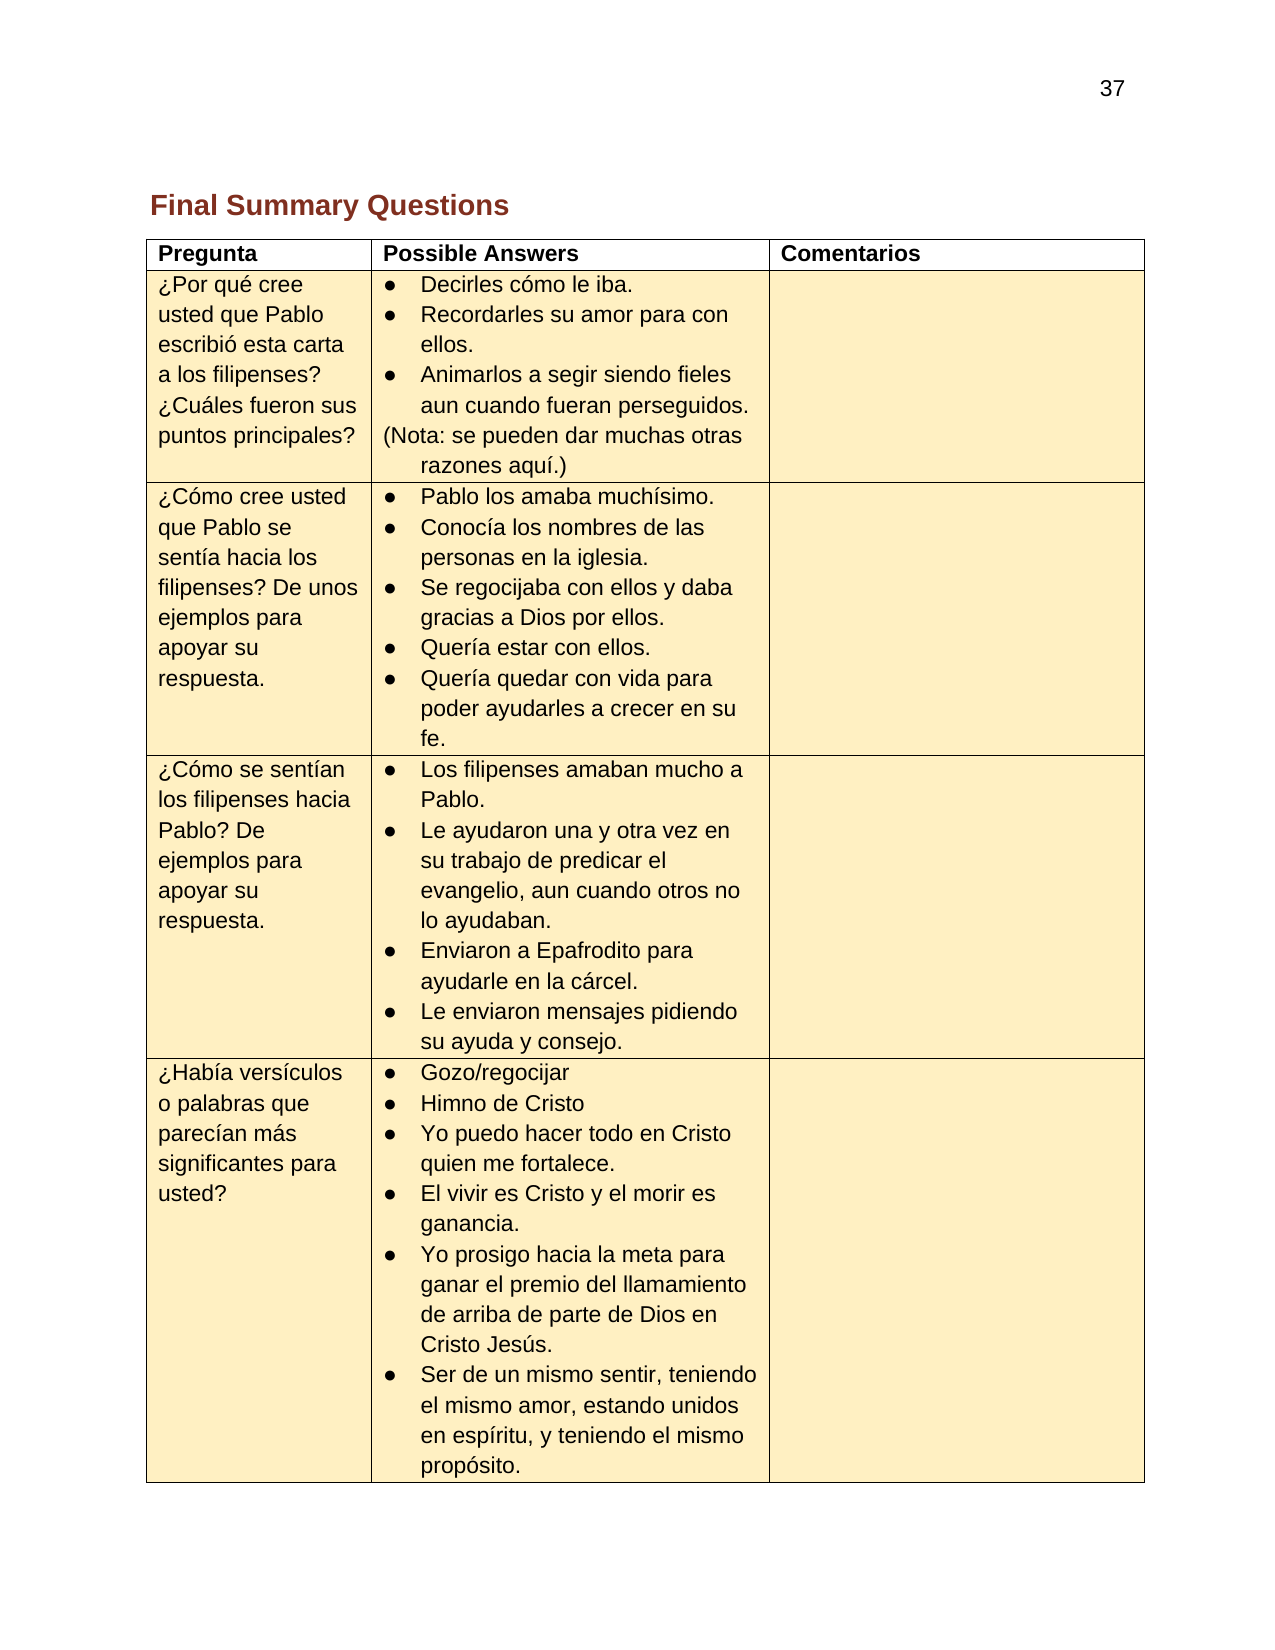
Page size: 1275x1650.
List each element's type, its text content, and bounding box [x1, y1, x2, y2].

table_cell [372, 1059, 769, 1482]
subtitle Final Summary Questions [150, 187, 1125, 221]
table_cell Pablo los amaba muchísimo. Conocía los nombres de las personas en la iglesia. Se regocijaba con ellos y daba gracias a Dios por ellos. Quería estar con ellos. Quería quedar con vida para poder ayudarles a crecer en su fe. [372, 483, 769, 755]
table_cell [770, 756, 1144, 1058]
table_cell ¿Cómo se sentían los filipenses hacia Pablo? De ejemplos para apoyar su respuesta. [147, 756, 371, 1058]
table_header Comentarios [770, 240, 1144, 270]
table_cell Los filipenses amaban mucho a Pablo. Le ayudaron una y otra vez en su trabajo de predicar el evangelio, aun cuando otros no lo ayudaban. Enviaron a Epafrodito para ayudarle en la cárcel. Le enviaron mensajes pidiendo su ayuda y consejo. [372, 756, 769, 1058]
table_cell ¿Por qué cree usted que Pablo escribió esta carta a los filipenses? ¿Cuáles fueron sus puntos principales? [147, 271, 371, 482]
table_header Pregunta [147, 240, 371, 270]
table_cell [147, 1059, 371, 1482]
table_cell ¿Cómo cree usted que Pablo se sentía hacia los filipenses? De unos ejemplos para apoyar su respuesta. [147, 483, 371, 755]
table_cell Decirles cómo le iba. Recordarles su amor para con ellos. Animarlos a segir siendo fieles aun cuando fueran perseguidos. (Nota: se pueden dar muchas otras razones aquí.) [372, 271, 769, 482]
table_cell [770, 271, 1144, 482]
table_cell [770, 483, 1144, 755]
table_cell [770, 1059, 1144, 1482]
table_header Possible Answers [372, 240, 769, 270]
